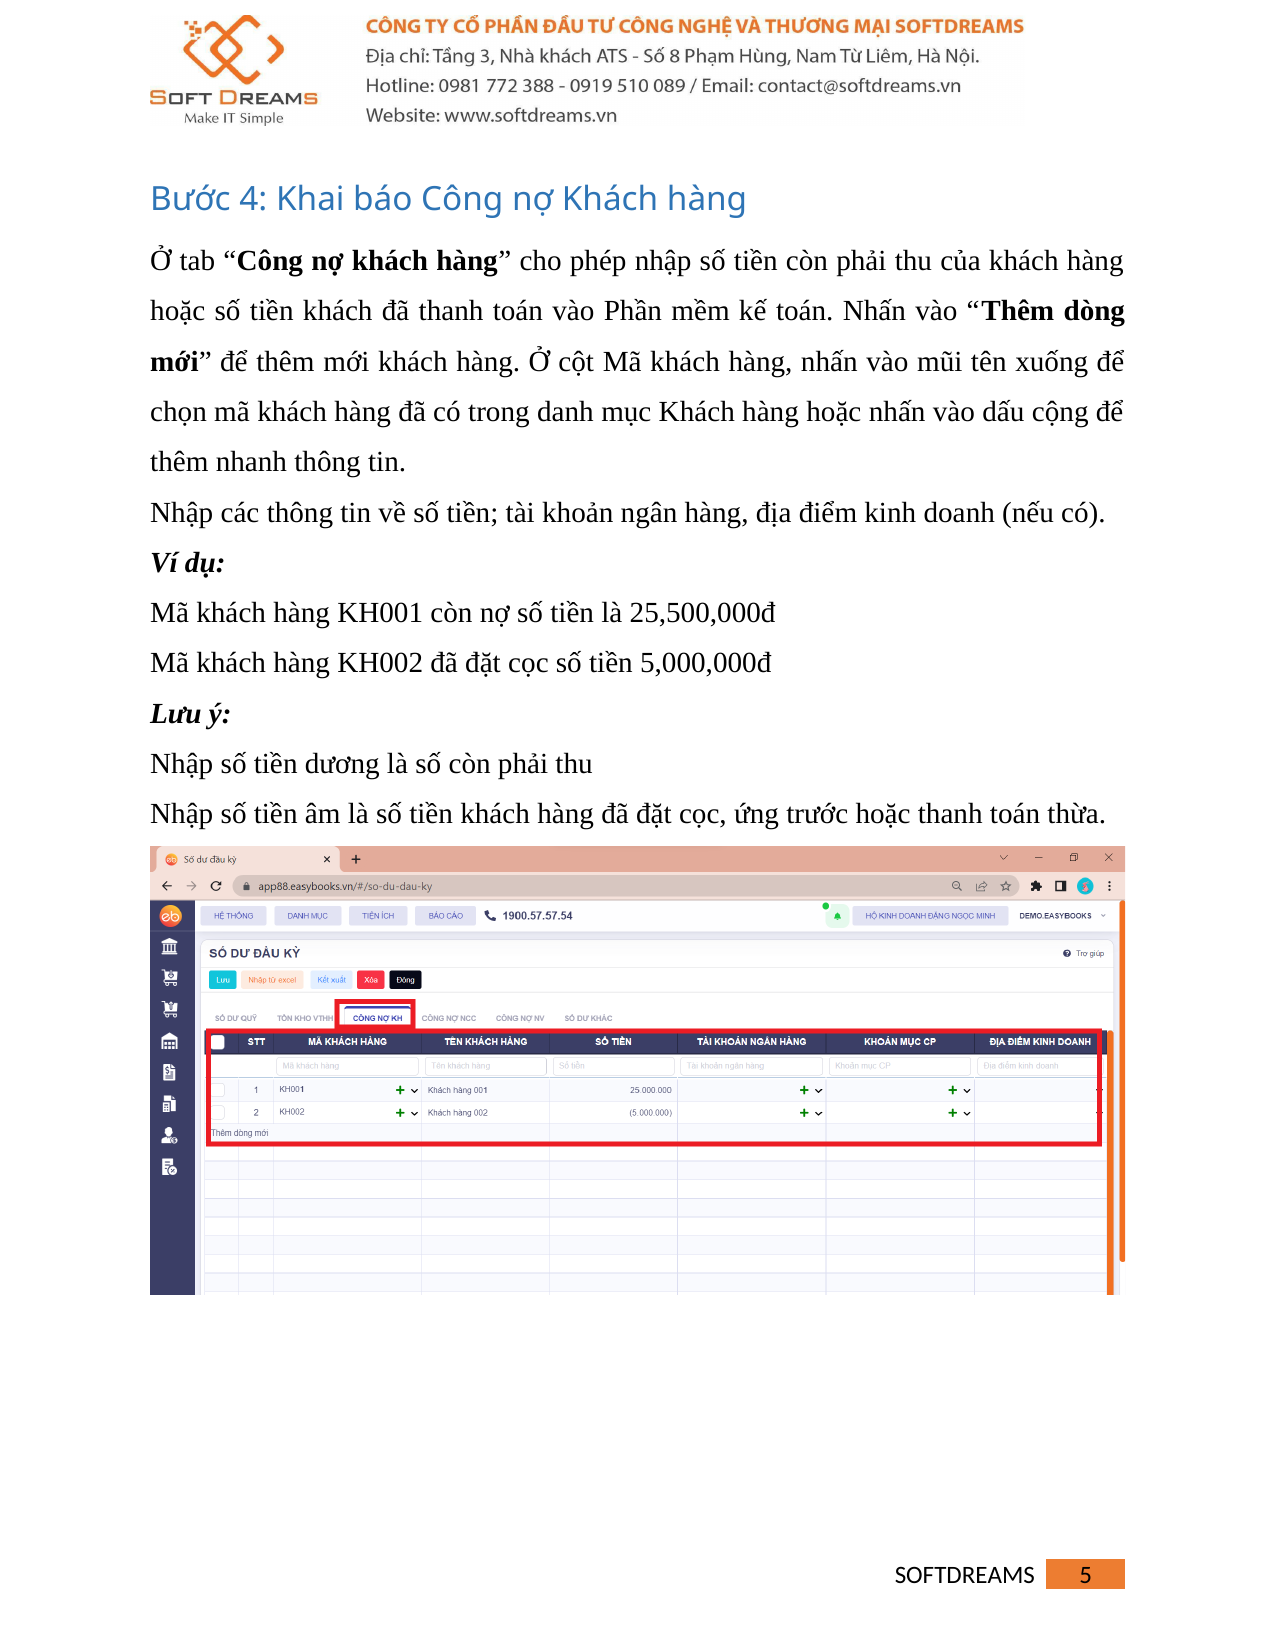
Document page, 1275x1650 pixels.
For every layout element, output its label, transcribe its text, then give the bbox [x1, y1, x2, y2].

subtitle Bước 4: Khai báo Công nợ Khách hàng [150, 175, 1125, 220]
text Nhập số tiền âm là số tiền khách hàng đã đặt cọc, ứng trước hoặc thanh toán thừa. [150, 797, 1125, 830]
text Ở tab “Công nợ khách hàng” cho phép nhập số tiền còn phải thu của khách hàng hoặc số tiền khách đã thanh toán vào Phần mềm kế toán. Nhấn vào “Thêm dòng mới” để thêm mới khách hàng. Ở cột Mã khách hàng, nhấn vào mũi tên xuống để chọn mã khách hàng đã có trong danh mục Khách hàng hoặc nhấn vào dấu cộng để thêm nhanh thông tin. [150, 243, 1125, 478]
text Mã khách hàng KH001 còn nợ số tiền là 25,500,000đ [150, 595, 1125, 629]
text Ví dụ: [150, 545, 1125, 578]
text Nhập số tiền dương là số còn phải thu [150, 746, 1125, 780]
text Nhập các thông tin về số tiền; tài khoản ngân hàng, địa điểm kinh doanh (nếu có). [150, 495, 1125, 528]
picture [150, 846, 1125, 1295]
text Lưu ý: [150, 696, 1125, 729]
text Mã khách hàng KH002 đã đặt cọc số tiền 5,000,000đ [150, 646, 1125, 679]
picture [150, 15, 1026, 126]
